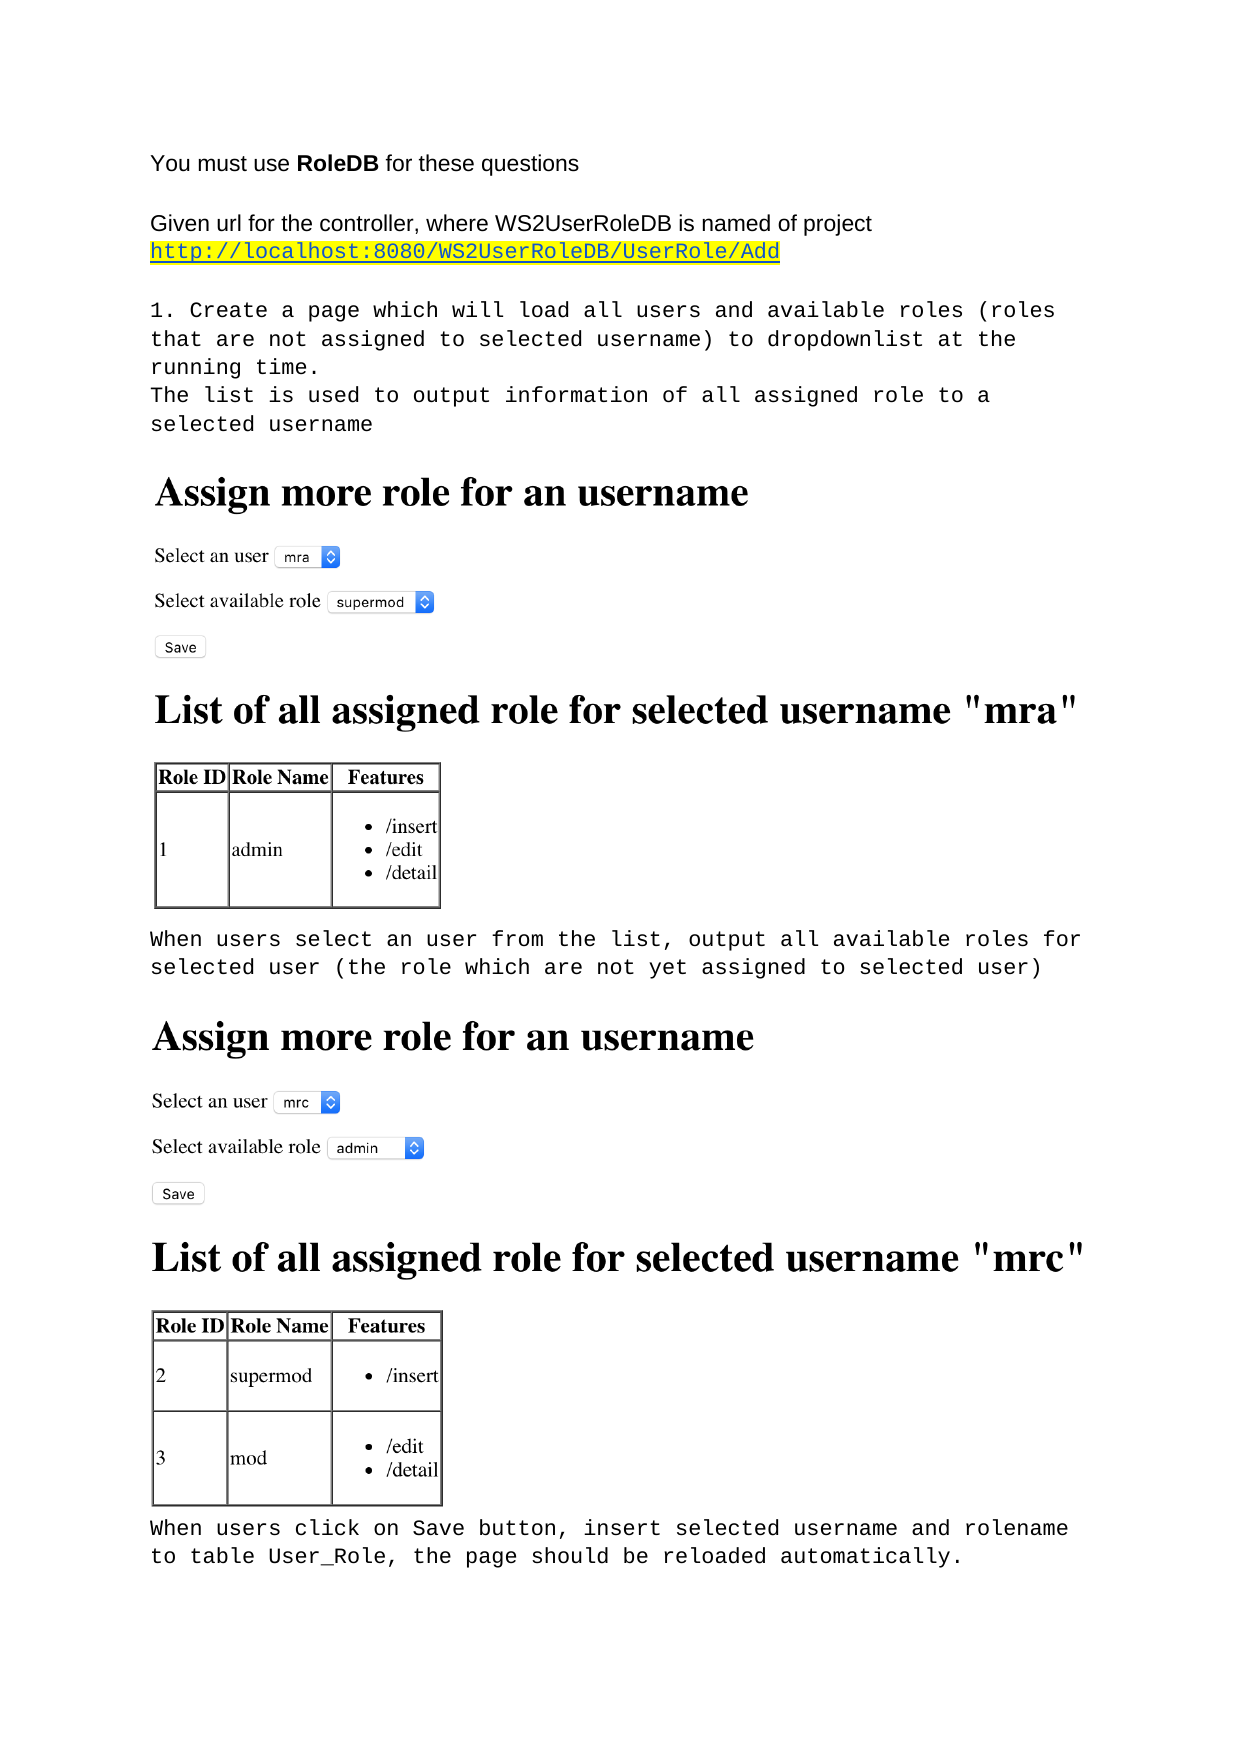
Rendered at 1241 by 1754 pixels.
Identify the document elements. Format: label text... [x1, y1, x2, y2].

text http://localhost:8080/WS2UserRoleDB/UserRole/Add [150, 241, 1090, 295]
text 1. Create a page which will load all users and available roles (roles that are not assigned to selected username) to dropdownlist at the running time. [150, 299, 1090, 381]
text The list is used to output information of all assigned role to a selected username [150, 384, 1090, 438]
text Given url for the controller, where WS2UserRoleDB is named of project [150, 210, 1090, 237]
text When users select an user from the list, output all available roles for selected user (the role which are not yet assigned to selected user) [150, 928, 1090, 981]
text You must use RoleDB for these questions [150, 150, 1090, 176]
picture [150, 470, 1091, 924]
picture [150, 1013, 1091, 1514]
text When users click on Save button, insert selected username and rolename to table User_Role, the page should be reloaded automatically. [150, 1517, 1090, 1570]
